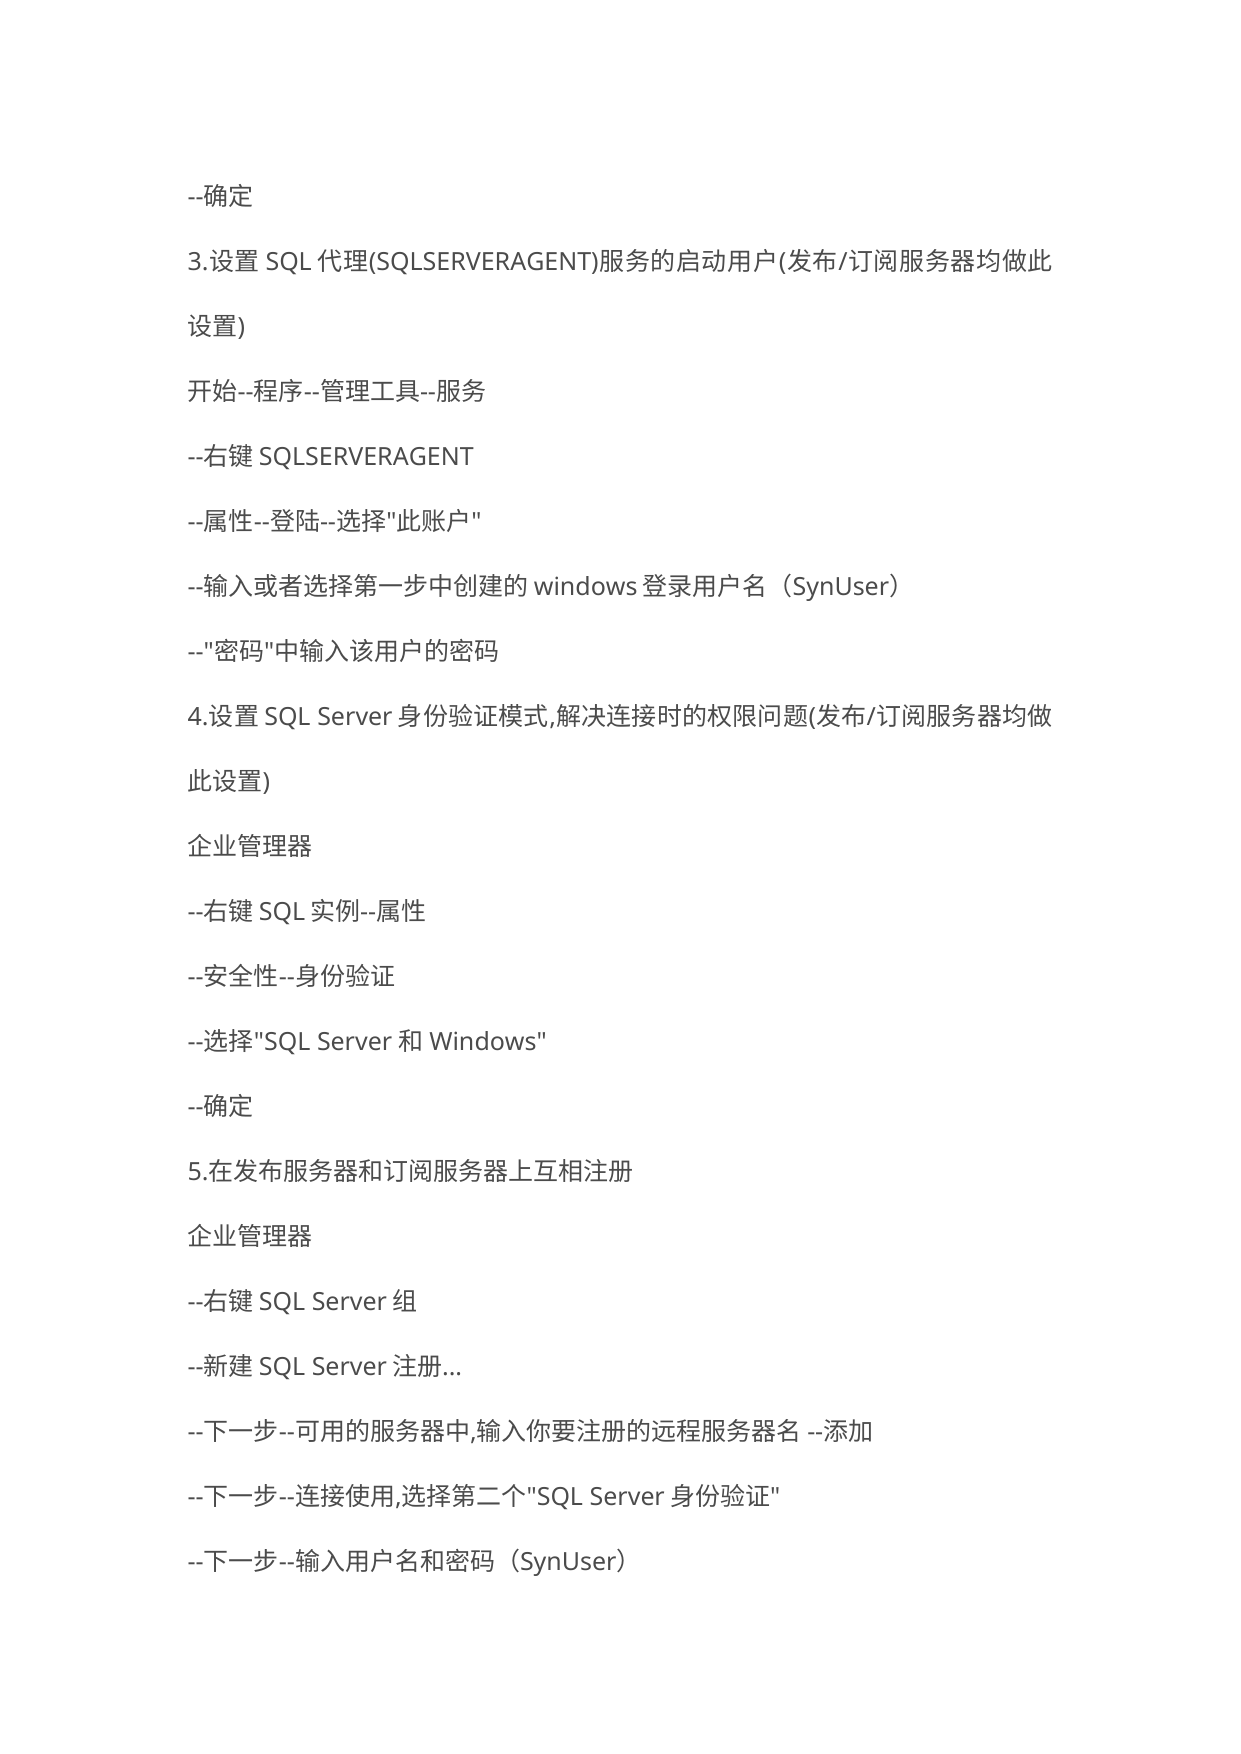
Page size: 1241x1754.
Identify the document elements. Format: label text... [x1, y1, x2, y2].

text 企业管理器 [187, 812, 1053, 877]
text --下一步--输入用户名和密码（SynUser） [187, 1527, 1053, 1592]
text --右键SQLSERVERAGENT [187, 422, 1053, 487]
text --新建SQL Server注册... [187, 1332, 1053, 1397]
text --属性--登陆--选择"此账户" [187, 487, 1053, 552]
text --下一步--连接使用,选择第二个"SQL Server身份验证" [187, 1462, 1053, 1527]
text --选择"SQL Server 和 Windows" [187, 1007, 1053, 1072]
text 4.设置SQL Server身份验证模式,解决连接时的权限问题(发布/订阅服务器均做此设置) [187, 682, 1053, 812]
text 开始--程序--管理工具--服务 [187, 357, 1053, 422]
text 5.在发布服务器和订阅服务器上互相注册 [187, 1137, 1053, 1202]
text --右键SQL实例--属性 [187, 877, 1053, 942]
text --确定 [187, 162, 1053, 227]
text --输入或者选择第一步中创建的windows登录用户名（SynUser） [187, 552, 1053, 617]
text --"密码"中输入该用户的密码 [187, 617, 1053, 682]
text --确定 [187, 1072, 1053, 1137]
text --安全性--身份验证 [187, 942, 1053, 1007]
text 3.设置SQL代理(SQLSERVERAGENT)服务的启动用户(发布/订阅服务器均做此设置) [187, 227, 1053, 357]
text 企业管理器 [187, 1202, 1053, 1267]
text --下一步--可用的服务器中,输入你要注册的远程服务器名 --添加 [187, 1397, 1053, 1462]
text --右键SQL Server组 [187, 1267, 1053, 1332]
